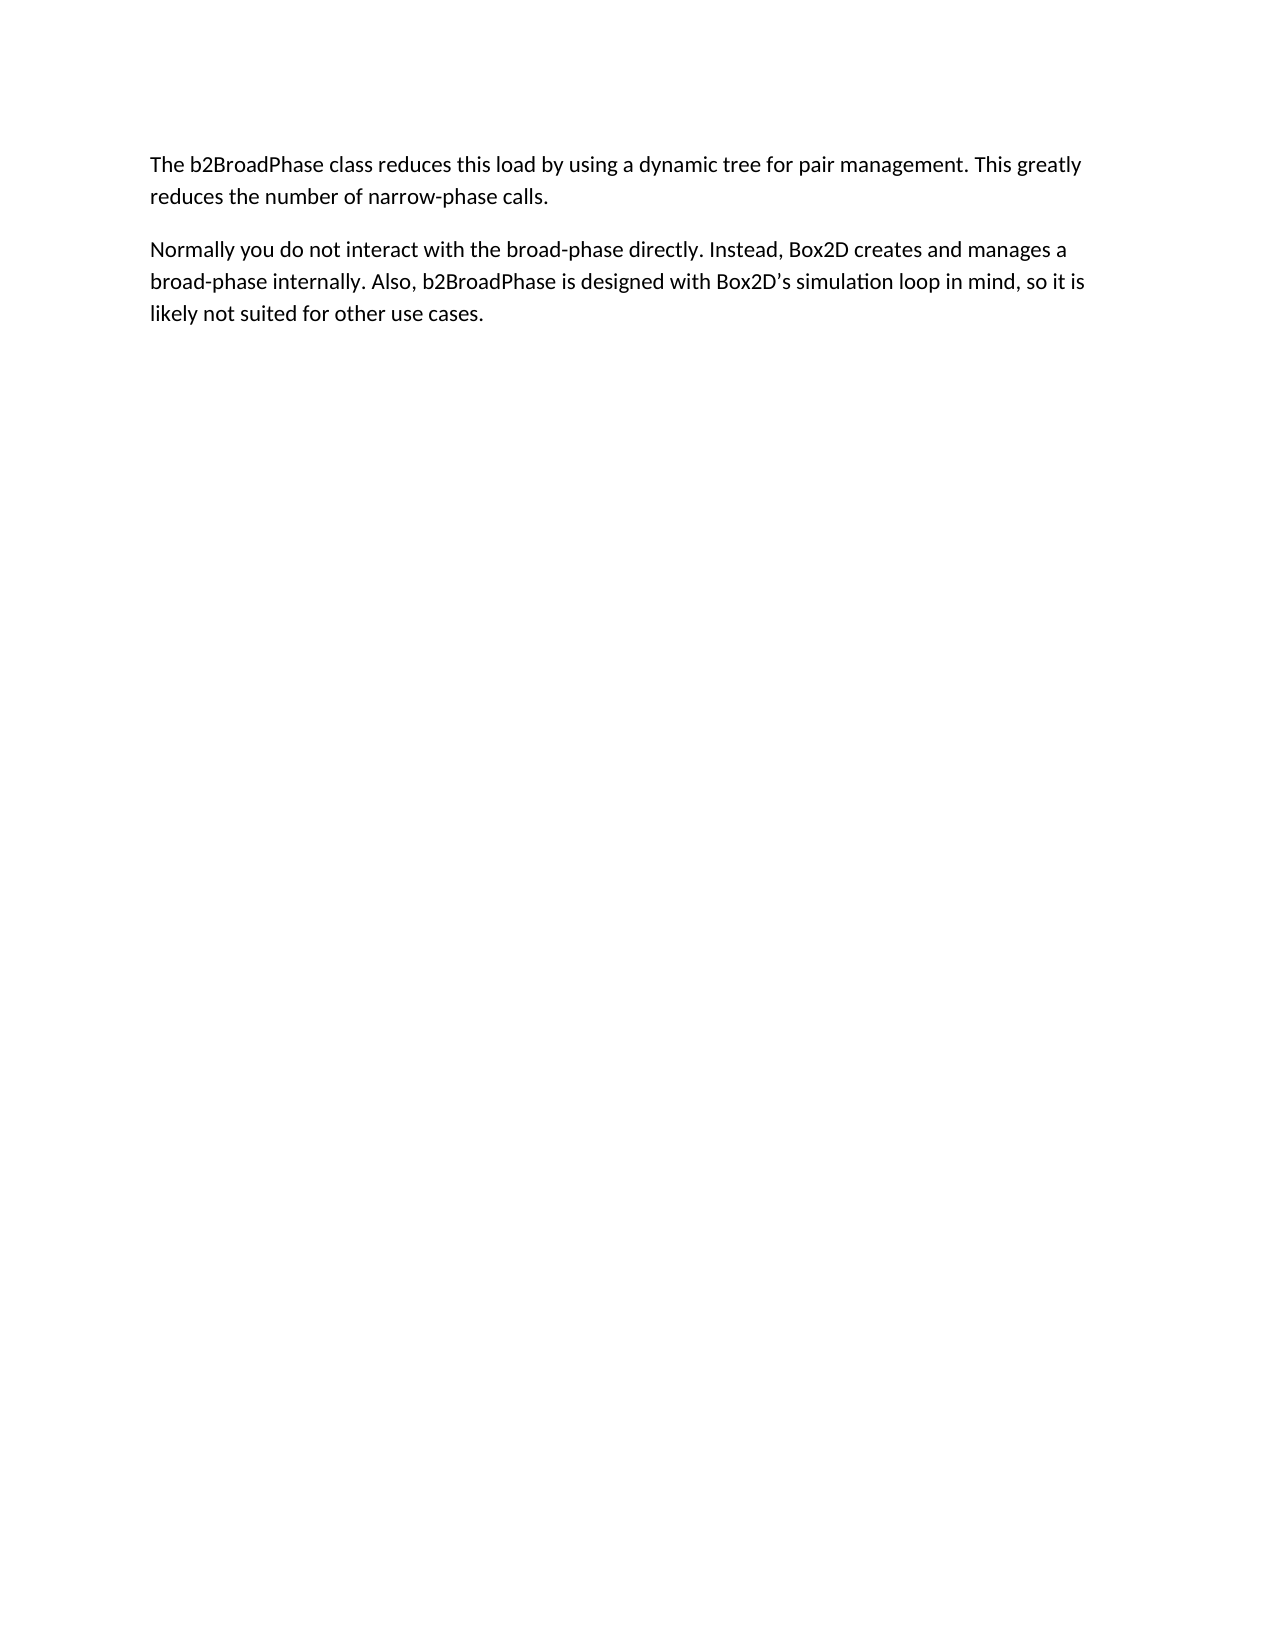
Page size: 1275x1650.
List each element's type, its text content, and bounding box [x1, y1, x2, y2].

text Normally you do not interact with the broad-phase directly. Instead, Box2D creates and manages a broad-phase internally. Also, b2BroadPhase is designed with Box2D’s simulation loop in mind, so it is likely not suited for other use cases. [150, 235, 1125, 328]
text The b2BroadPhase class reduces this load by using a dynamic tree for pair management. This greatly reduces the number of narrow-phase calls. [150, 150, 1125, 210]
